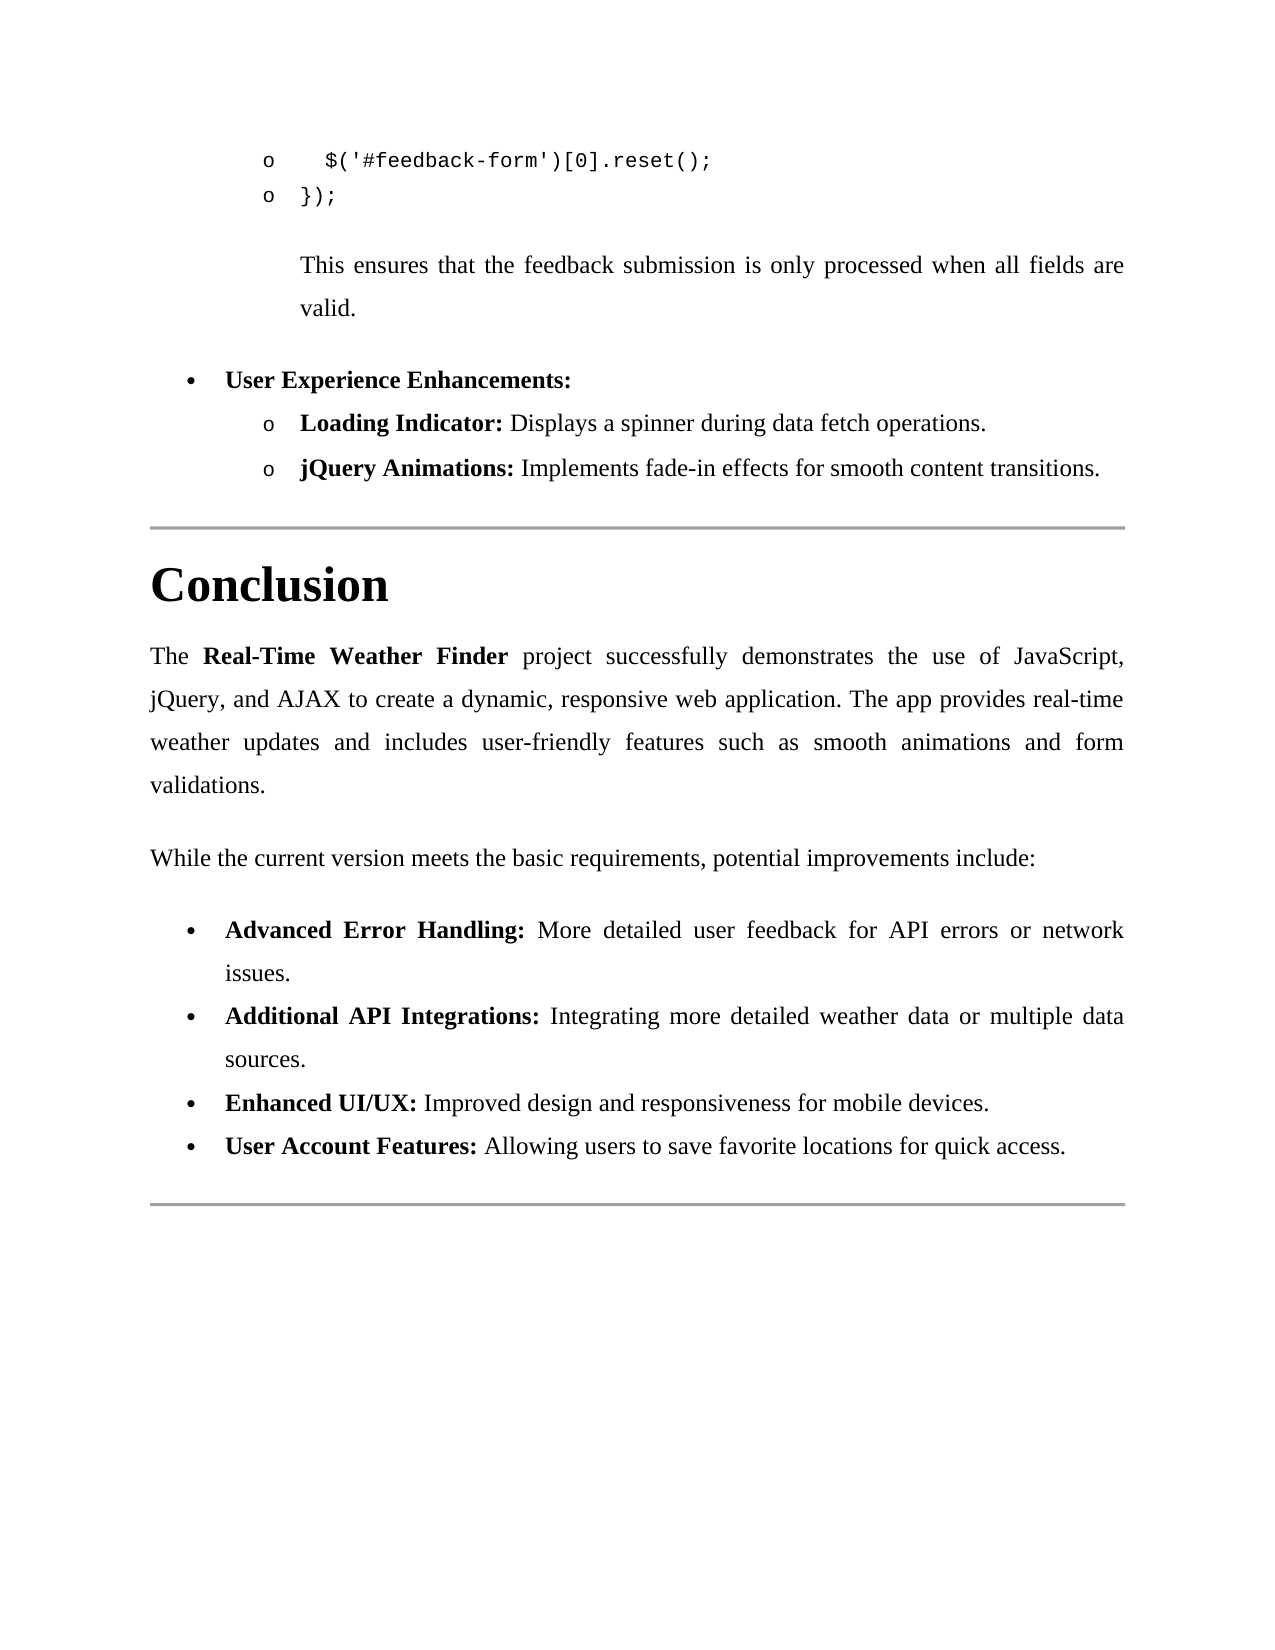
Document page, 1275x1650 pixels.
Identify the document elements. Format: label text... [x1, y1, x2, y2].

list User Account Features: Allowing users to save favorite locations for quick access. [187, 1131, 1125, 1159]
list jQuery Animations: Implements fade-in effects for smooth content transitions. [262, 453, 1125, 482]
list $('#feedback-form')[0].reset(); [262, 150, 1125, 174]
list User Experience Enhancements: [187, 365, 1125, 394]
text While the current version meets the basic requirements, potential improvements include: [150, 843, 1125, 872]
list }); [262, 185, 1125, 209]
text The Real-Time Weather Finder project successfully demonstrates the use of JavaScript, jQuery, and AJAX to create a dynamic, responsive web application. The app provides real-time weather updates and includes user-friendly features such as smooth animations and form validations. [150, 641, 1125, 799]
list Advanced Error Handling: More detailed user feedback for API errors or network issues. [187, 915, 1125, 987]
text This ensures that the feedback submission is only processed when all fields are valid. [300, 250, 1125, 322]
list Enhanced UI/UX: Improved design and responsiveness for mobile devices. [187, 1088, 1125, 1116]
text Conclusion [150, 554, 1125, 612]
list Additional API Integrations: Integrating more detailed weather data or multiple data sources. [187, 1001, 1125, 1073]
list Loading Indicator: Displays a spinner during data fetch operations. [262, 408, 1125, 438]
